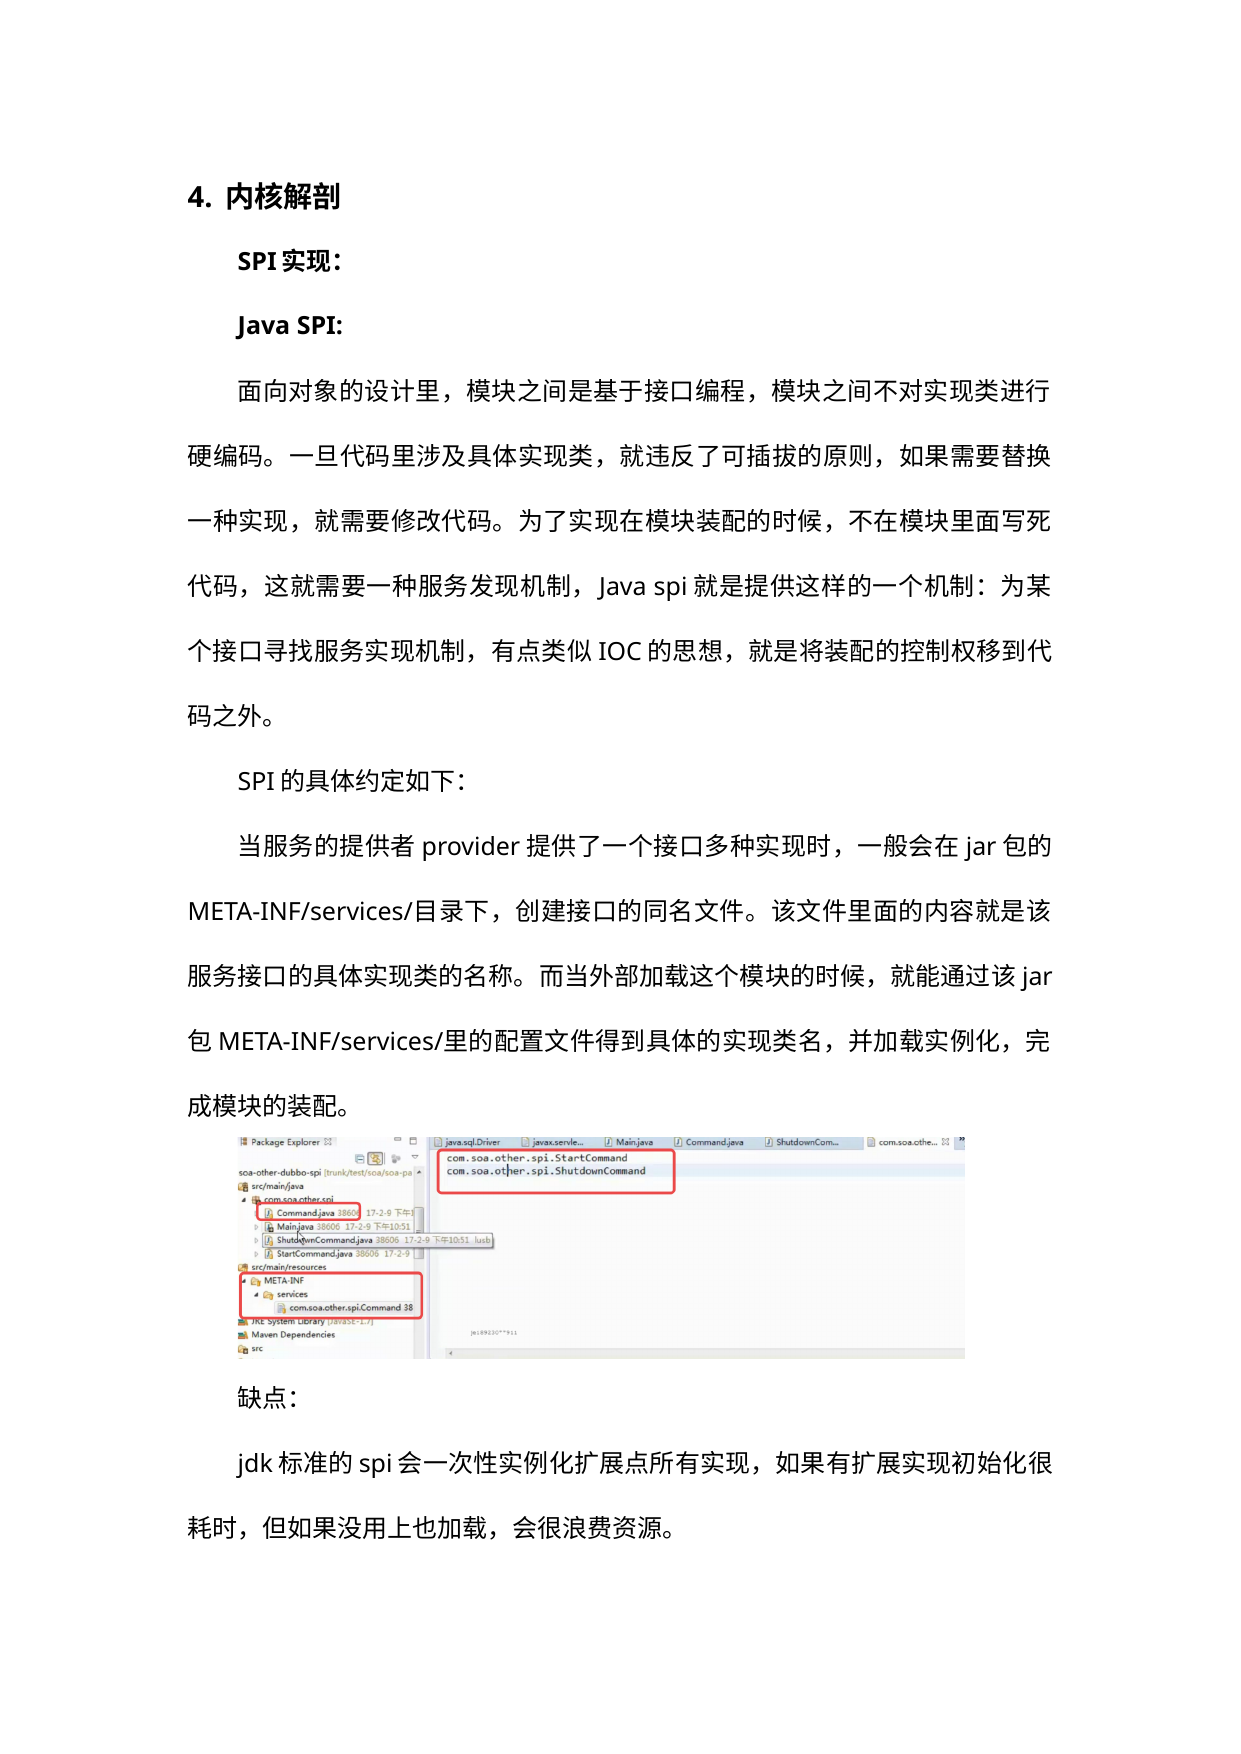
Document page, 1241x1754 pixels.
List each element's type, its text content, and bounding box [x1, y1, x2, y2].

list SPI的具体约定如下： [187, 747, 1053, 812]
list SPI实现： [187, 227, 1053, 292]
list Java SPI: [187, 292, 1053, 357]
list 面向对象的设计里，模块之间是基于接口编程，模块之间不对实现类进行硬编码。一旦代码里涉及具体实现类，就违反了可插拔的原则，如果需要替换一种实现，就需要修改代码。为了实现在模块装配的时候，不在模块里面写死代码，这就需要一种服务发现机制，Java spi就是提供这样的一个机制：为某个接口寻找服务实现机制，有点类似IOC的思想，就是将装配的控制权移到代码之外。 [187, 357, 1053, 747]
list jdk标准的spi会一次性实例化扩展点所有实现，如果有扩展实现初始化很耗时，但如果没用上也加载，会很浪费资源。 [187, 1429, 1053, 1559]
list 内核解剖 [187, 162, 1053, 227]
picture [237, 1137, 965, 1359]
list 缺点： [187, 1364, 1053, 1429]
list 当服务的提供者provider提供了一个接口多种实现时，一般会在jar包的META-INF/services/目录下，创建接口的同名文件。该文件里面的内容就是该服务接口的具体实现类的名称。而当外部加载这个模块的时候，就能通过该jar包META-INF/services/里的配置文件得到具体的实现类名，并加载实例化，完成模块的装配。 [187, 812, 1053, 1137]
